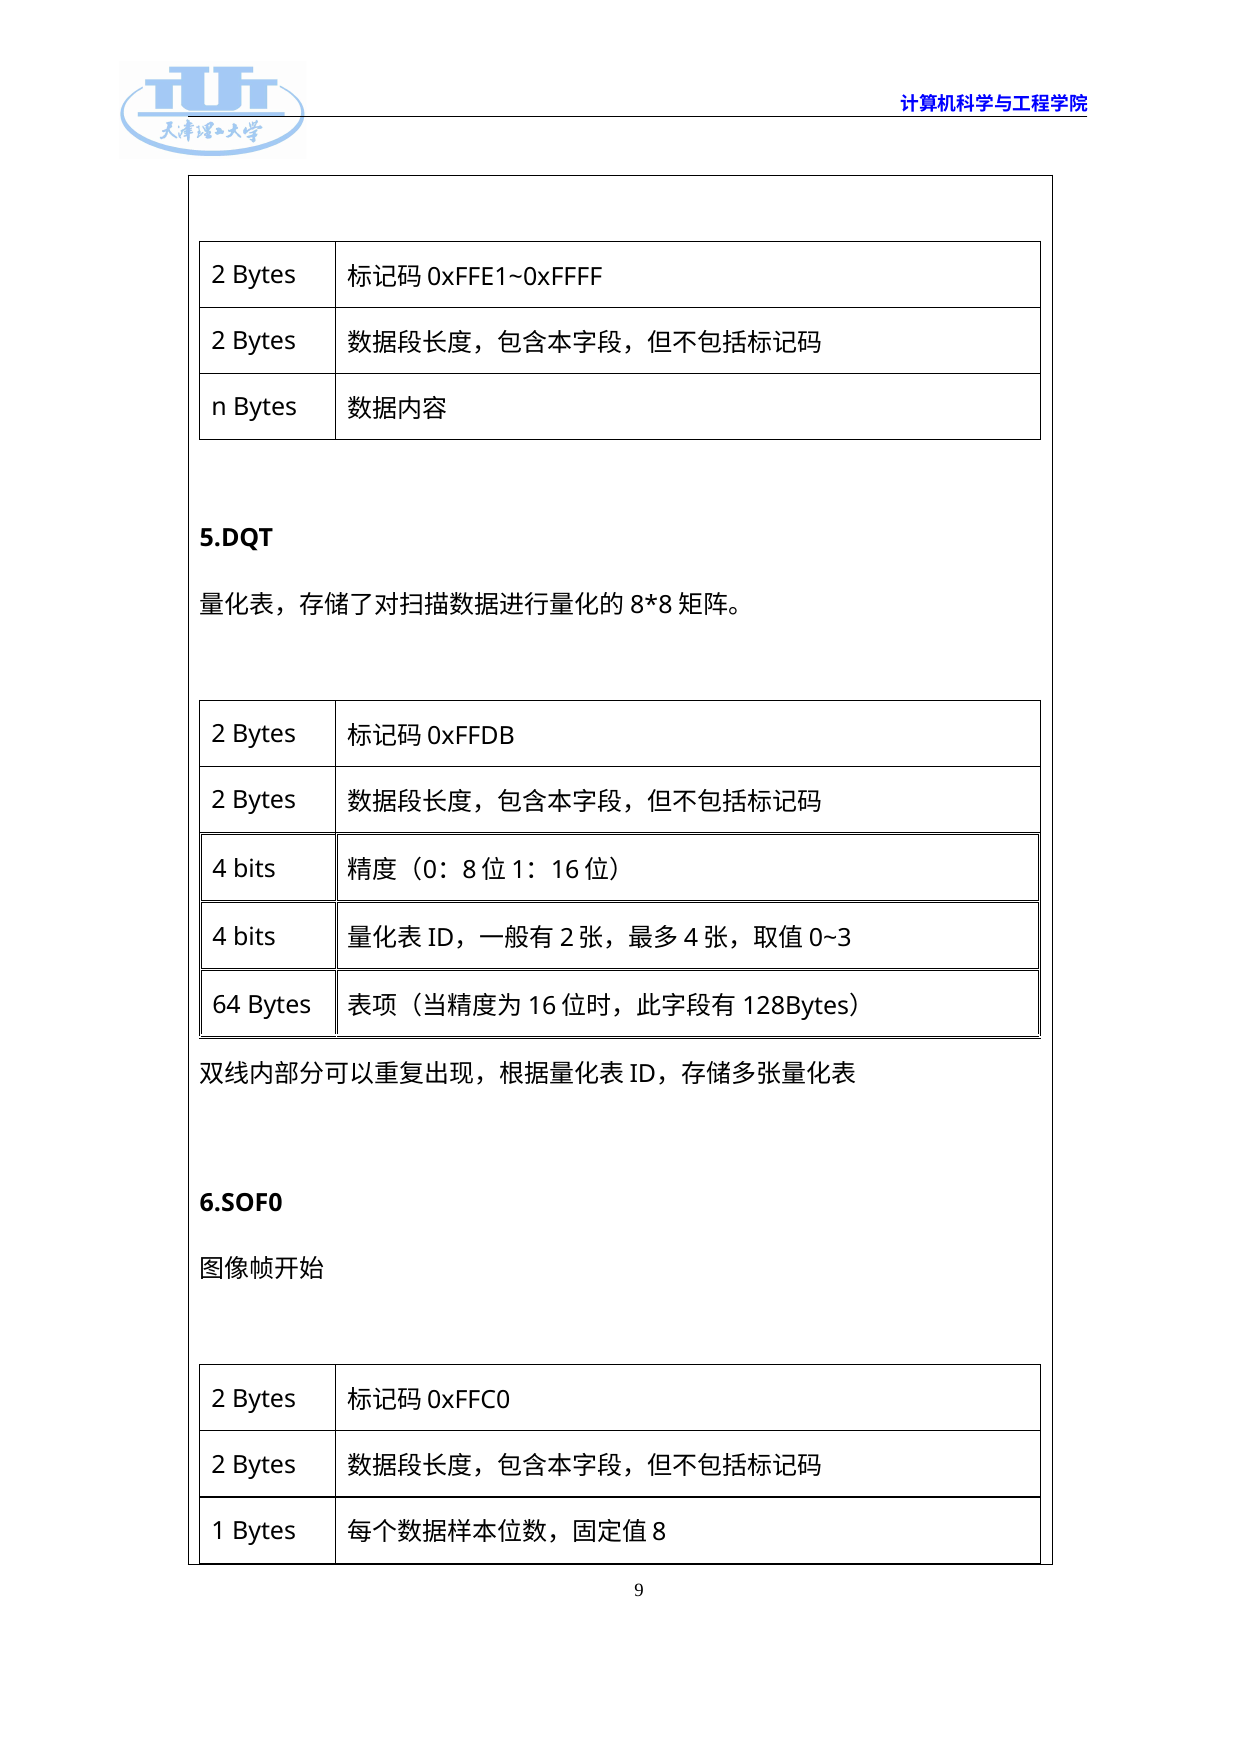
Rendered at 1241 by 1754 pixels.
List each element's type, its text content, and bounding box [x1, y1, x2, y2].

picture [118, 61, 307, 159]
